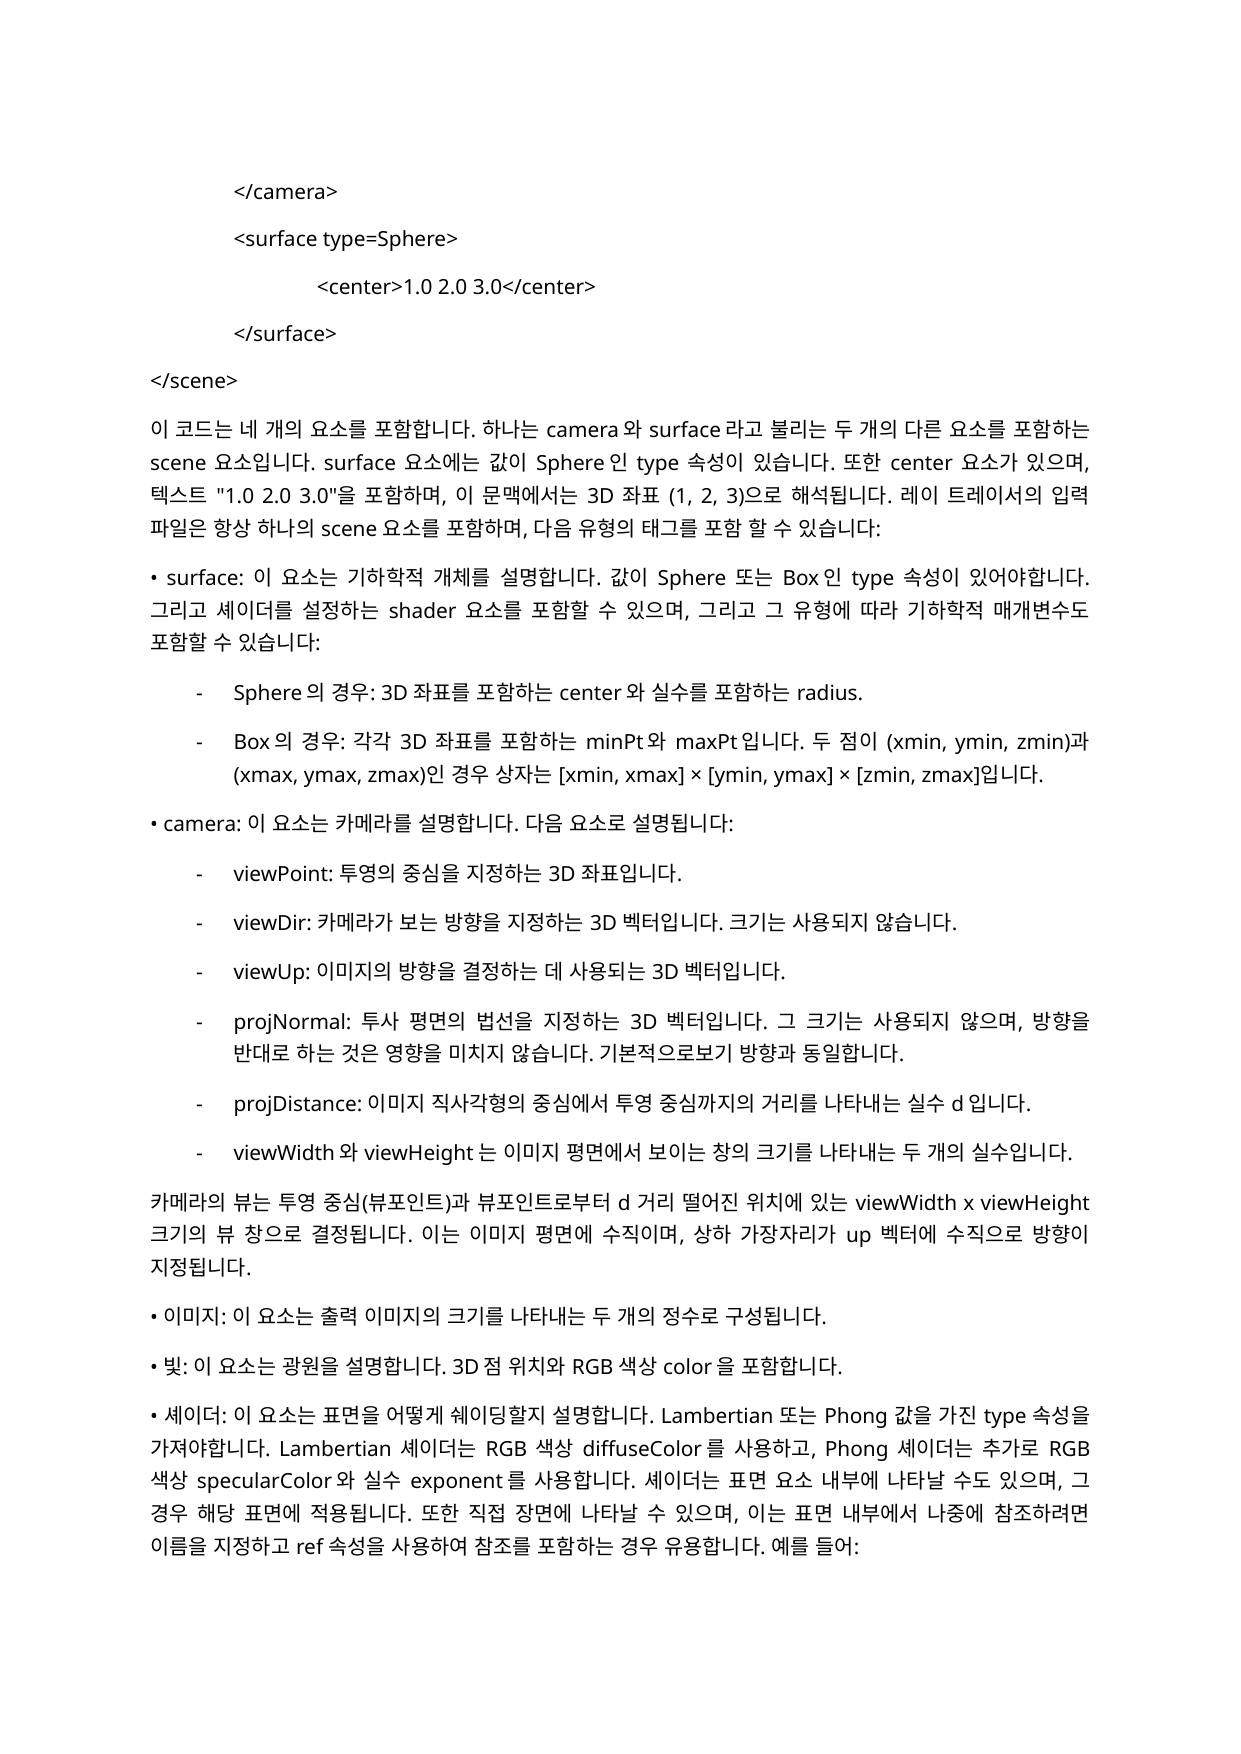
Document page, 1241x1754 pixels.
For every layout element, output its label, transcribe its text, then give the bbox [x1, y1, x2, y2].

text <center>1.0 2.0 3.0</center> [233, 272, 1090, 300]
list viewDir: 카메라가 보는 방향을 지정하는 3D 벡터입니다. 크기는 사용되지 않습니다. [196, 906, 1090, 936]
list Box의 경우: 각각 3D 좌표를 포함하는 minPt와 maxPt입니다. 두 점이 (xmin, ymin, zmin)과 (xmax, ymax, zmax)인 경우 상자는 [xmin, xmax] × [ymin, ymax] × [zmin, zmax]입니다. [196, 725, 1090, 788]
text • 이미지: 이 요소는 출력 이미지의 크기를 나타내는 두 개의 정수로 구성됩니다. [150, 1301, 1090, 1331]
text • surface: 이 요소는 기하학적 개체를 설명합니다. 값이 Sphere 또는 Box인 type 속성이 있어야합니다. 그리고 셰이더를 설정하는 shader 요소를 포함할 수 있으며, 그리고 그 유형에 따라 기하학적 매개변수도 포함할 수 있습니다: [150, 561, 1090, 657]
text 카메라의 뷰는 투영 중심(뷰포인트)과 뷰포인트로부터 d 거리 떨어진 위치에 있는 viewWidth x viewHeight 크기의 뷰 창으로 결정됩니다. 이는 이미지 평면에 수직이며, 상하 가장자리가 up 벡터에 수직으로 방향이 지정됩니다. [150, 1186, 1090, 1281]
text • camera: 이 요소는 카메라를 설명합니다. 다음 요소로 설명됩니다: [150, 807, 1090, 838]
list viewUp: 이미지의 방향을 결정하는 데 사용되는 3D 벡터입니다. [196, 956, 1090, 986]
text • 셰이더: 이 요소는 표면을 어떻게 쉐이딩할지 설명합니다. Lambertian 또는 Phong 값을 가진 type 속성을 가져야합니다. Lambertian 셰이더는 RGB 색상 diffuseColor를 사용하고, Phong 셰이더는 추가로 RGB 색상 specularColor와 실수 exponent를 사용합니다. 셰이더는 표면 요소 내부에 나타날 수도 있으며, 그 경우 해당 표면에 적용됩니다. 또한 직접 장면에 나타날 수 있으며, 이는 표면 내부에서 나중에 참조하려면 이름을 지정하고 ref 속성을 사용하여 참조를 포함하는 경우 유용합니다. 예를 들어: [150, 1399, 1090, 1560]
text <surface type=Sphere> [150, 224, 1090, 253]
text </camera> [150, 177, 1090, 206]
list Sphere의 경우: 3D 좌표를 포함하는 center와 실수를 포함하는 radius. [196, 676, 1090, 706]
text 이 코드는 네 개의 요소를 포함합니다. 하나는 camera와 surface라고 불리는 두 개의 다른 요소를 포함하는 scene 요소입니다. surface 요소에는 값이 Sphere인 type 속성이 있습니다. 또한 center 요소가 있으며, 텍스트 "1.0 2.0 3.0"을 포함하며, 이 문맥에서는 3D 좌표 (1, 2, 3)으로 해석됩니다. 레이 트레이서의 입력 파일은 항상 하나의 scene 요소를 포함하며, 다음 유형의 태그를 포함 할 수 있습니다: [150, 414, 1090, 542]
list projDistance: 이미지 직사각형의 중심에서 투영 중심까지의 거리를 나타내는 실수 d입니다. [196, 1087, 1090, 1117]
list projNormal: 투사 평면의 법선을 지정하는 3D 벡터입니다. 그 크기는 사용되지 않으며, 방향을 반대로 하는 것은 영향을 미치지 않습니다. 기본적으로보기 방향과 동일합니다. [196, 1005, 1090, 1068]
text </surface> [150, 319, 1090, 347]
text </scene> [150, 366, 1090, 395]
text • 빛: 이 요소는 광원을 설명합니다. 3D점 위치와 RGB 색상 color을 포함합니다. [150, 1350, 1090, 1380]
list viewWidth와 viewHeight는 이미지 평면에서 보이는 창의 크기를 나타내는 두 개의 실수입니다. [196, 1136, 1090, 1167]
list viewPoint: 투영의 중심을 지정하는 3D 좌표입니다. [196, 857, 1090, 887]
